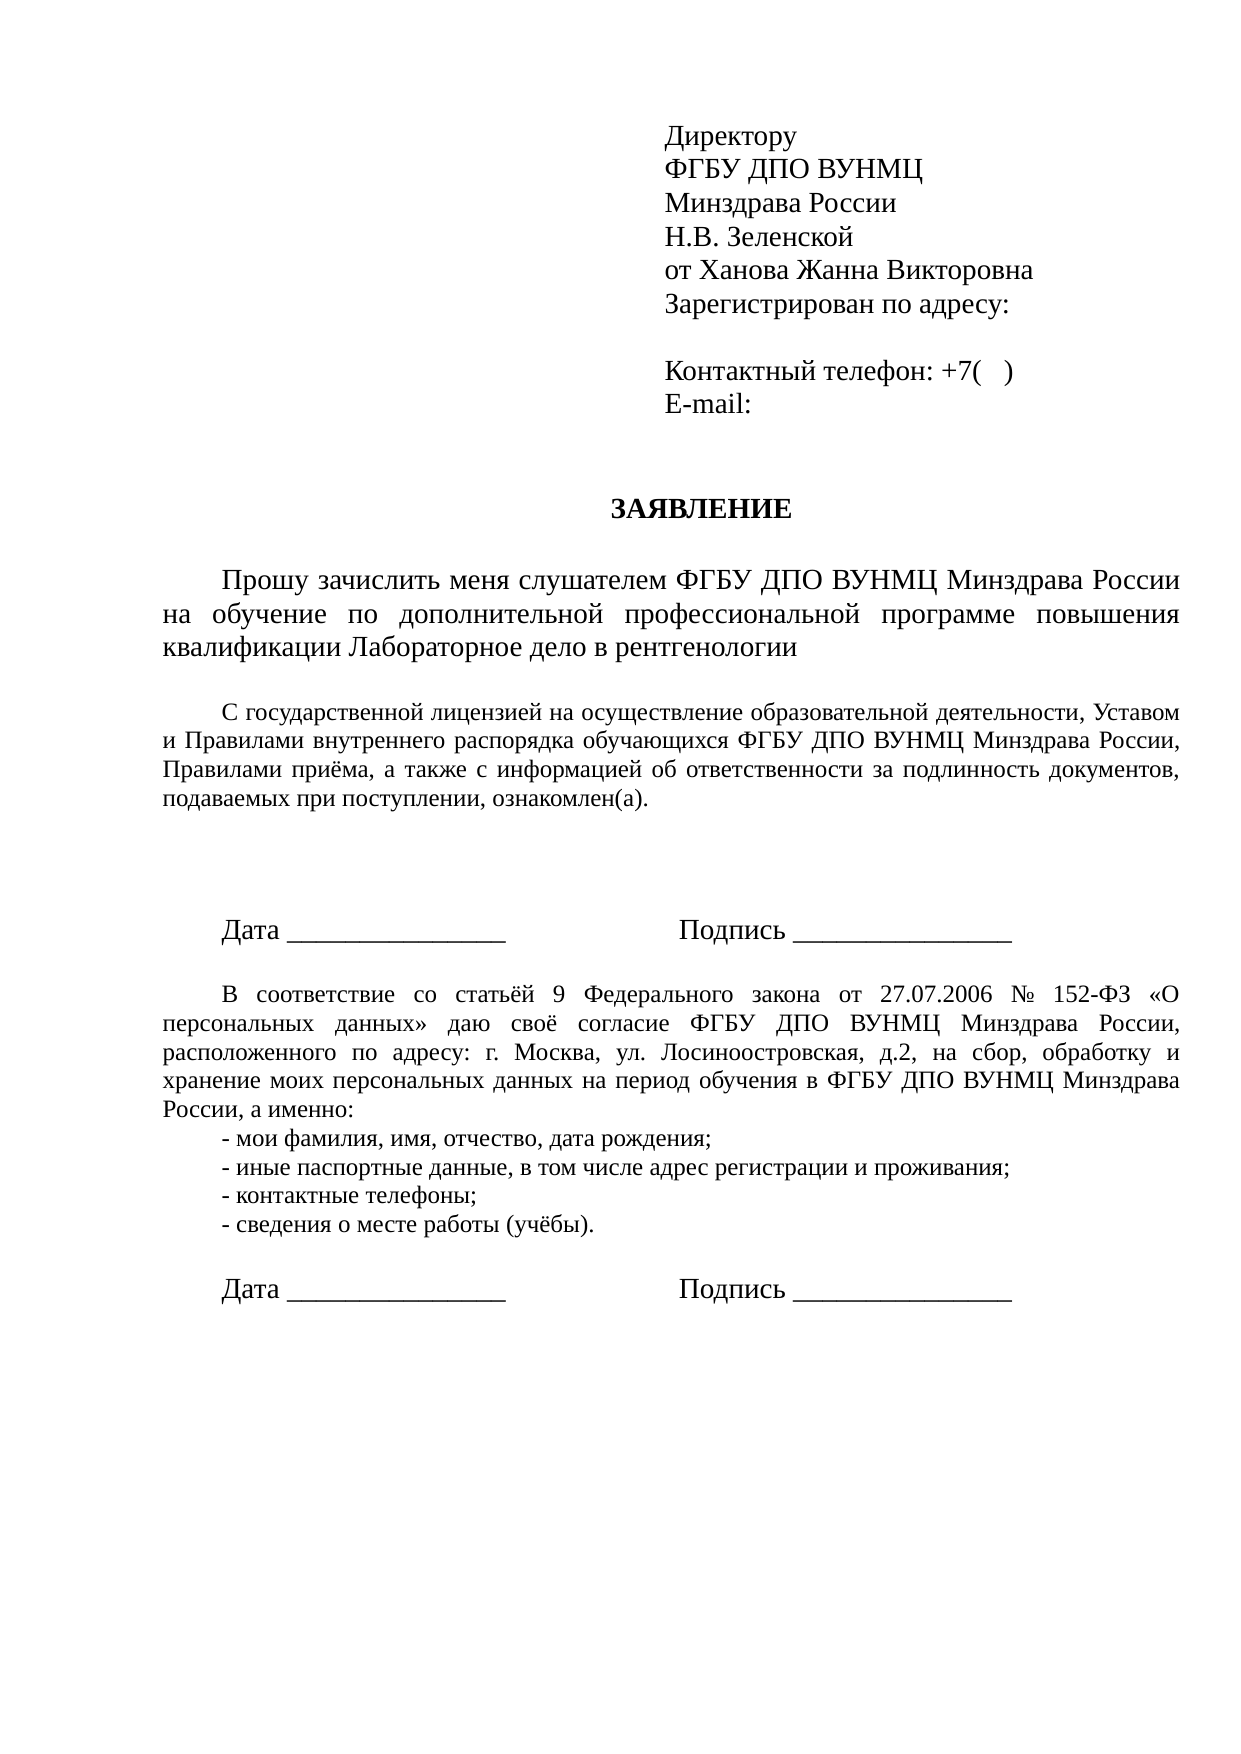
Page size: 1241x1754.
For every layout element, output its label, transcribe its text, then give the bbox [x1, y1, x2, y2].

text С государственной лицензией на осуществление образовательной деятельности, Уставом и Правилами внутреннего распорядка обучающихся ФГБУ ДПО ВУНМЦ Минздрава России, Правилами приёма, а также с информацией об ответственности за подлинность документов, подаваемых при поступлении, ознакомлен(а). [162, 697, 1181, 812]
text - мои фамилия, имя, отчество, дата рождения; [162, 1123, 1181, 1152]
text Н.В. Зеленской [664, 219, 1181, 252]
text от Ханова Жанна Викторовна [635, 252, 1181, 286]
text E-mail: [635, 386, 1181, 420]
text - иные паспортные данные, в том числе адрес регистрации и проживания; [162, 1152, 1181, 1181]
text - контактные телефоны; [162, 1181, 1181, 1209]
text ФГБУ ДПО ВУНМЦ [664, 152, 1181, 185]
text ЗАЯВЛЕНИЕ [162, 491, 1181, 525]
text Дата _______________ Подпись _______________ [162, 912, 1181, 946]
text Директору [664, 118, 1181, 152]
text Минздрава России [664, 185, 1181, 219]
text Контактный телефон: +7( ) [635, 353, 1181, 386]
text В соответствие со статьёй 9 Федерального закона от 27.07.2006 № 152-ФЗ «О персональных данных» даю своё согласие ФГБУ ДПО ВУНМЦ Минздрава России, расположенного по адресу: г. Москва, ул. Лосиноостровская, д.2, на сбор, обработку и хранение моих персональных данных на период обучения в ФГБУ ДПО ВУНМЦ Минздрава России, а именно: [162, 979, 1181, 1123]
text Дата _______________ Подпись _______________ [162, 1272, 1181, 1305]
text - сведения о месте работы (учёбы). [162, 1209, 1181, 1238]
text Зарегистрирован по адресу: [635, 286, 1181, 319]
text Прошу зачислить меня слушателем ФГБУ ДПО ВУНМЦ Минздрава России на обучение по дополнительной профессиональной программе повышения квалификации Лабораторное дело в рентгенологии [162, 562, 1181, 663]
